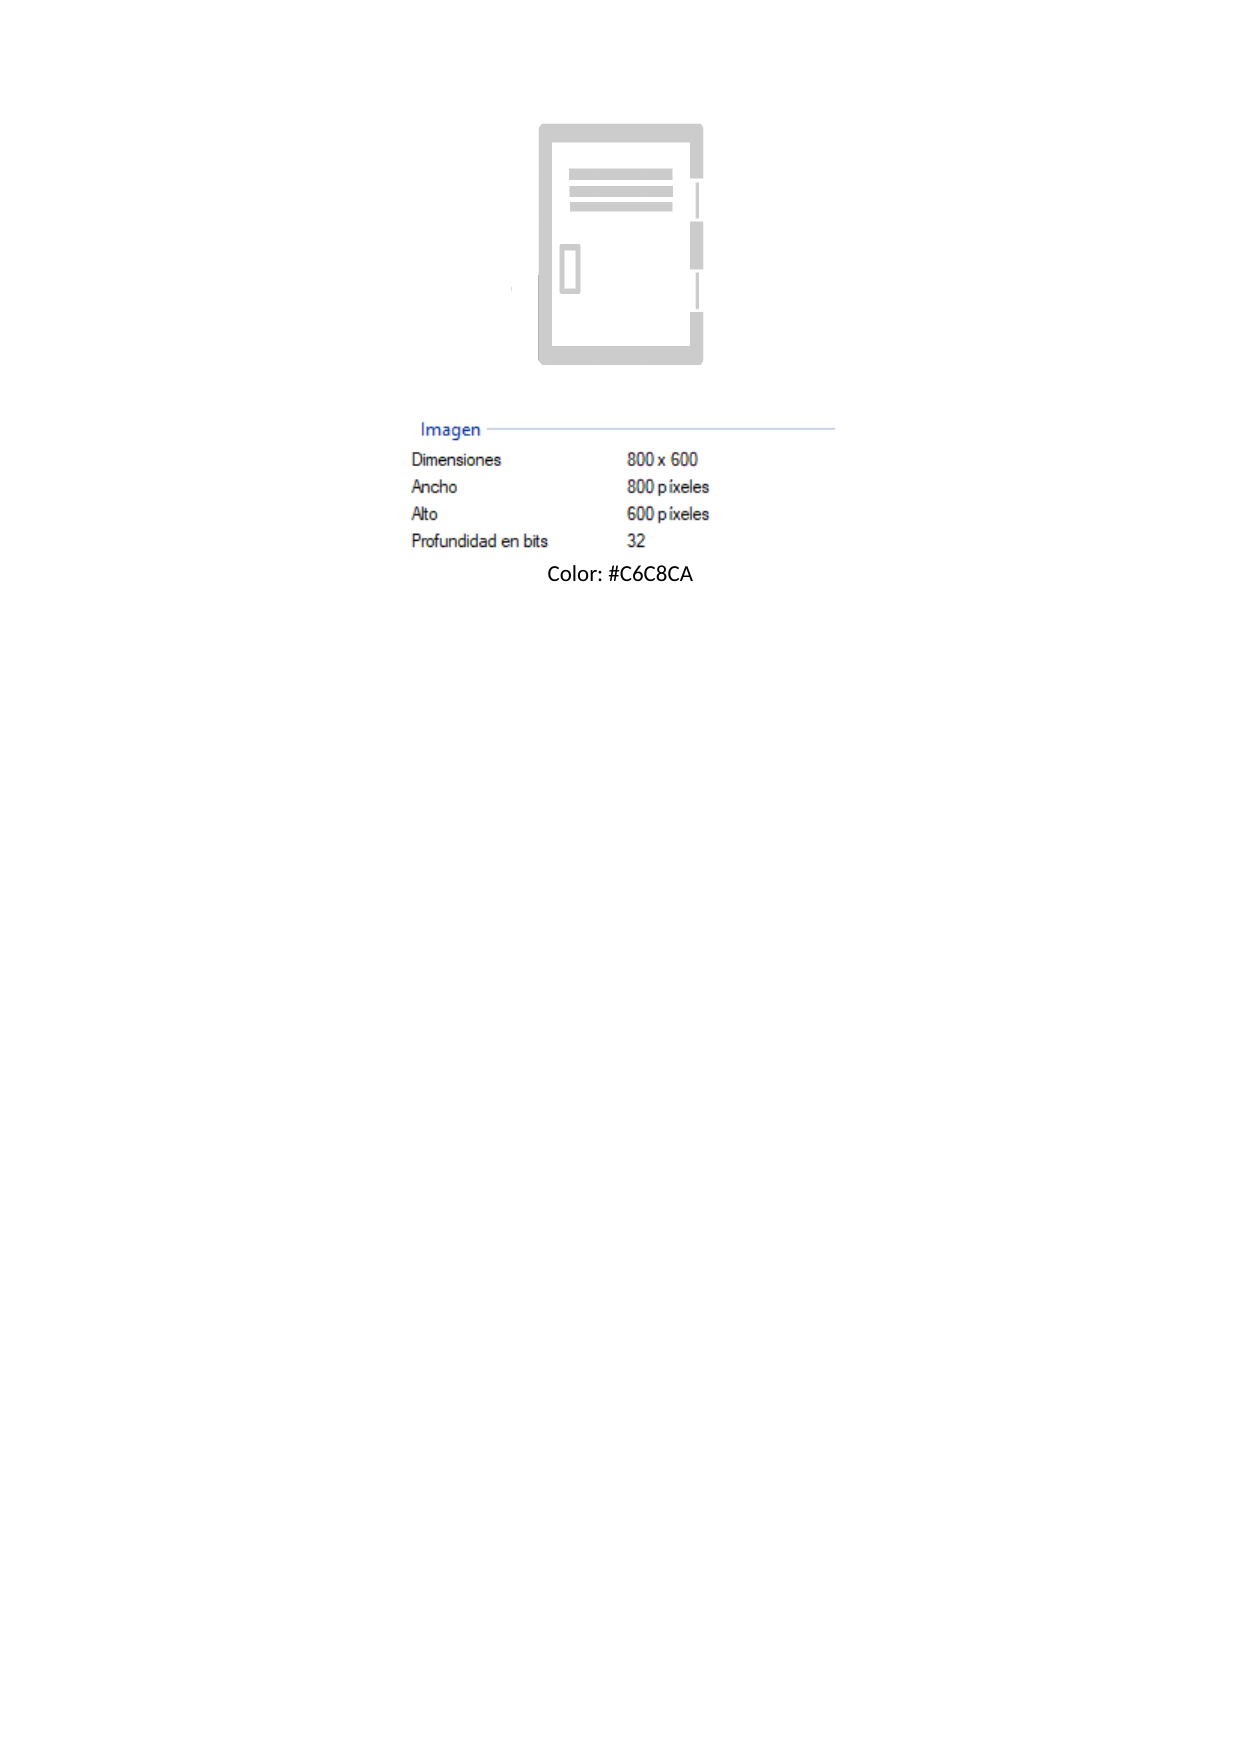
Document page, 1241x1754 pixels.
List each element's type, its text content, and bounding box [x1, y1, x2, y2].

picture [430, 101, 810, 386]
picture [402, 414, 839, 560]
text Color: #C6C8CA [177, 559, 1063, 587]
